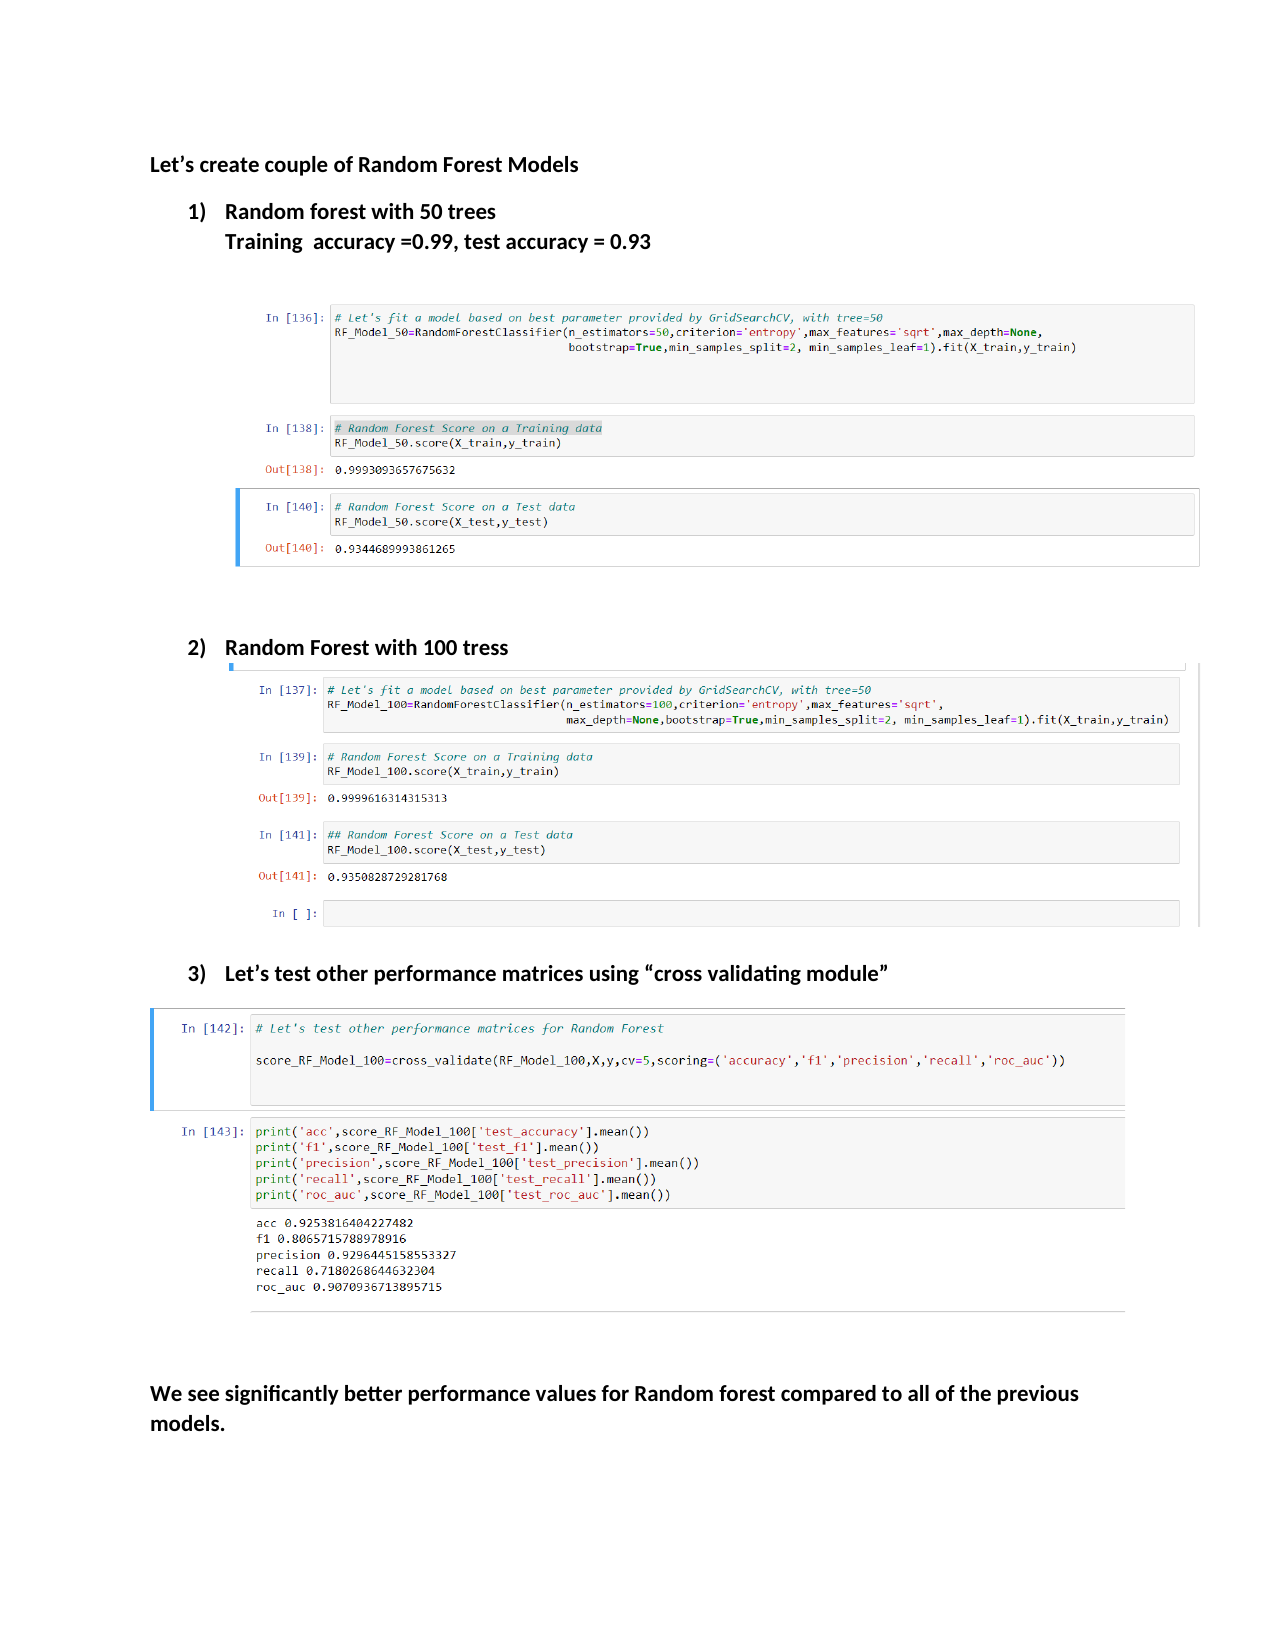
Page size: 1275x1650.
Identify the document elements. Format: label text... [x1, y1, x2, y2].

list Random Forest with 100 tress [187, 633, 1125, 661]
list Random forest with 50 trees [187, 197, 1125, 225]
text We see significantly better performance values for Random forest compared to all of the previous models. [150, 1379, 1125, 1437]
list Let’s test other performance matrices using “cross validating module” [187, 959, 1125, 987]
list Training accuracy =0.99, test accuracy = 0.93 [225, 227, 1125, 255]
picture [225, 663, 1200, 927]
picture [150, 1005, 1125, 1313]
picture [225, 287, 1200, 567]
text Let’s create couple of Random Forest Models [150, 150, 1125, 178]
